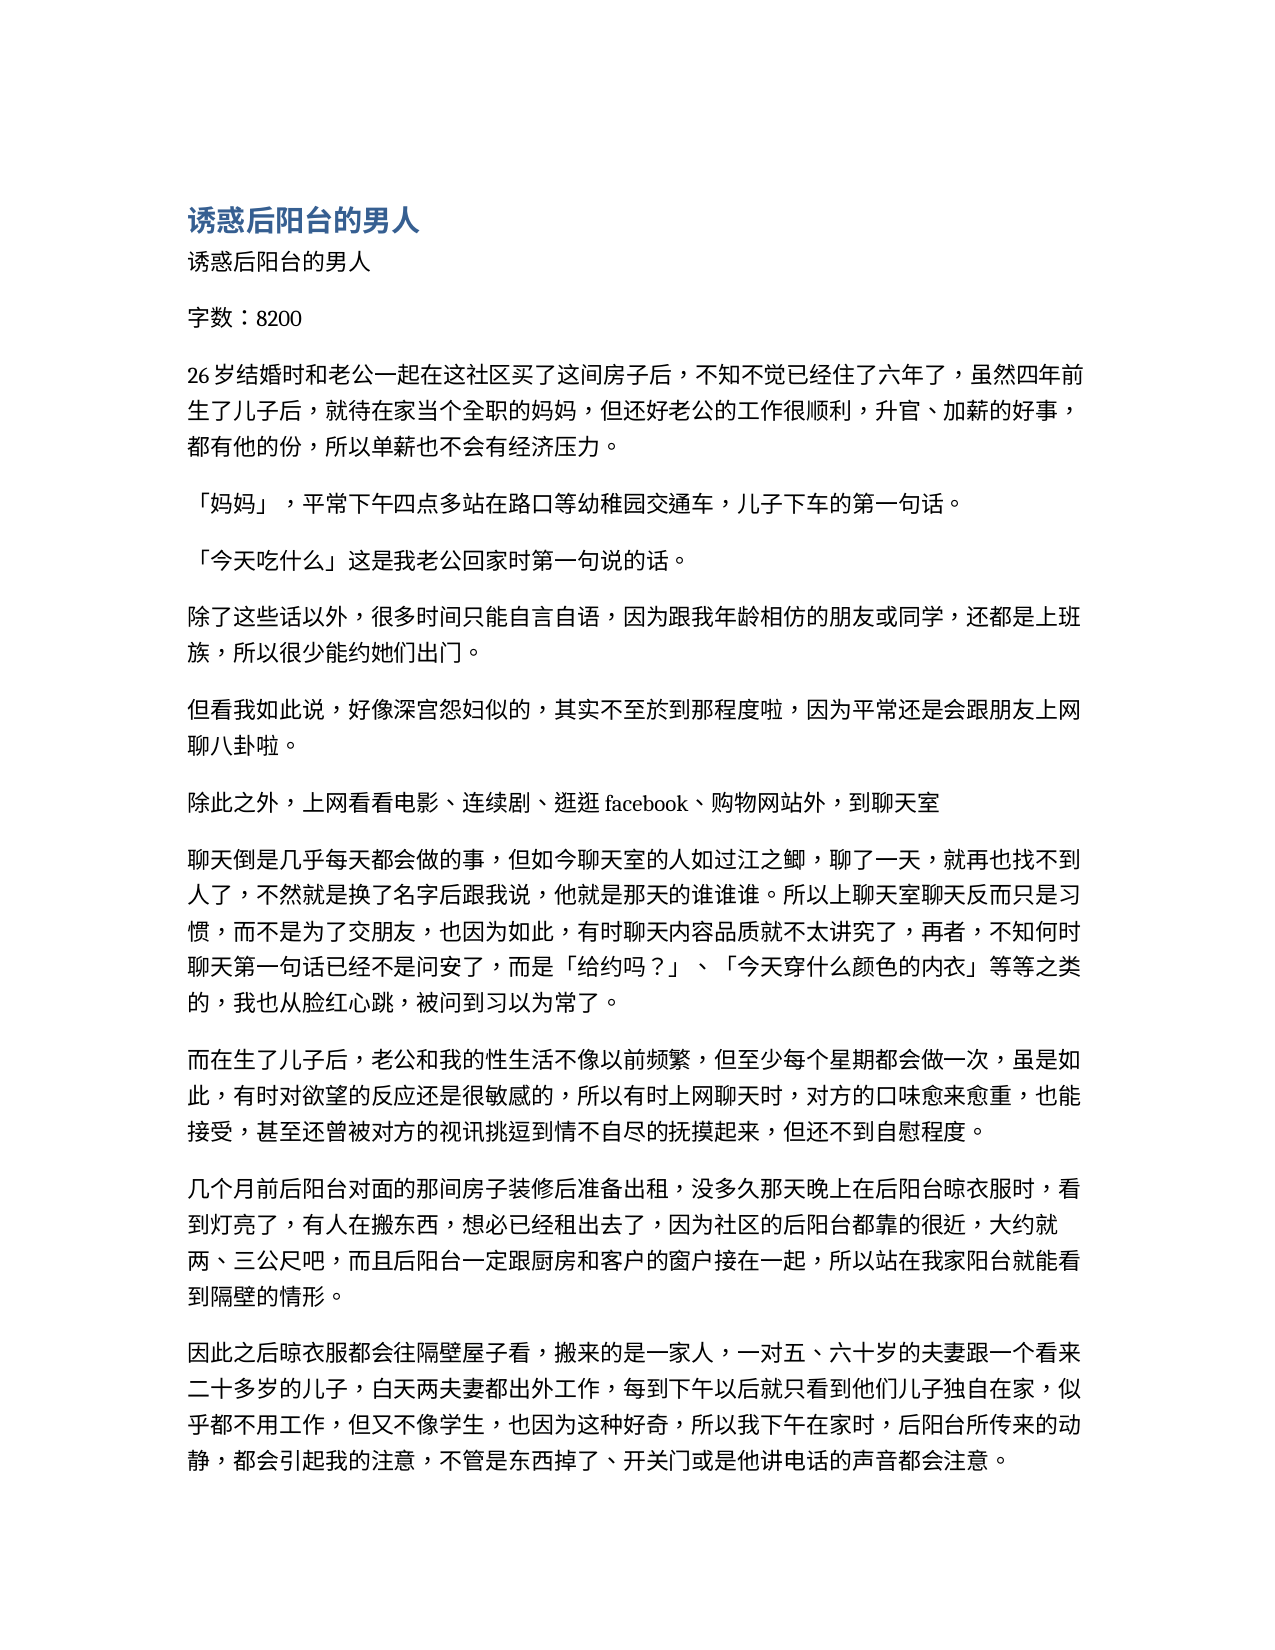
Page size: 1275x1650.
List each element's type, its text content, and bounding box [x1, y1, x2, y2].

text 而在生了儿子后，老公和我的性生活不像以前频繁，但至少每个星期都会做一次，虽是如此，有时对欲望的反应还是很敏感的，所以有时上网聊天时，对方的口味愈来愈重，也能接受，甚至还曾被对方的视讯挑逗到情不自尽的抚摸起来，但还不到自慰程度。 [187, 1044, 1087, 1147]
text 除了这些话以外，很多时间只能自言自语，因为跟我年龄相仿的朋友或同学，还都是上班族，所以很少能约她们出门。 [187, 601, 1087, 668]
text 但看我如此说，好像深宫怨妇似的，其实不至於到那程度啦，因为平常还是会跟朋友上网聊八卦啦。 [187, 694, 1087, 761]
text 26岁结婚时和老公一起在这社区买了这间房子后，不知不觉已经住了六年了，虽然四年前生了儿子后，就待在家当个全职的妈妈，但还好老公的工作很顺利，升官、加薪的好事，都有他的份，所以单薪也不会有经济压力。 [187, 359, 1087, 462]
text 除此之外，上网看看电影、连续剧、逛逛facebook、购物网站外，到聊天室 [187, 787, 1087, 818]
text 诱惑后阳台的男人 [187, 246, 1087, 277]
text 因此之后晾衣服都会往隔壁屋子看，搬来的是一家人，一对五、六十岁的夫妻跟一个看来二十多岁的儿子，白天两夫妻都出外工作，每到下午以后就只看到他们儿子独自在家，似乎都不用工作，但又不像学生，也因为这种好奇，所以我下午在家时，后阳台所传来的动静，都会引起我的注意，不管是东西掉了、开关门或是他讲电话的声音都会注意。 [187, 1337, 1087, 1476]
text 「妈妈」，平常下午四点多站在路口等幼稚园交通车，儿子下车的第一句话。 [187, 488, 1087, 519]
text 字数：8200 [187, 302, 1087, 334]
text 聊天倒是几乎每天都会做的事，但如今聊天室的人如过江之鲫，聊了一天，就再也找不到人了，不然就是换了名字后跟我说，他就是那天的谁谁谁。所以上聊天室聊天反而只是习惯，而不是为了交朋友，也因为如此，有时聊天内容品质就不太讲究了，再者，不知何时聊天第一句话已经不是问安了，而是「给约吗？」、「今天穿什么颜色的内衣」等等之类的，我也从脸红心跳，被问到习以为常了。 [187, 843, 1087, 1018]
text 「今天吃什么」这是我老公回家时第一句说的话。 [187, 544, 1087, 576]
subtitle 诱惑后阳台的男人 [187, 200, 1087, 240]
text 几个月前后阳台对面的那间房子装修后准备出租，没多久那天晚上在后阳台晾衣服时，看到灯亮了，有人在搬东西，想必已经租出去了，因为社区的后阳台都靠的很近，大约就两、三公尺吧，而且后阳台一定跟厨房和客户的窗户接在一起，所以站在我家阳台就能看到隔壁的情形。 [187, 1173, 1087, 1312]
